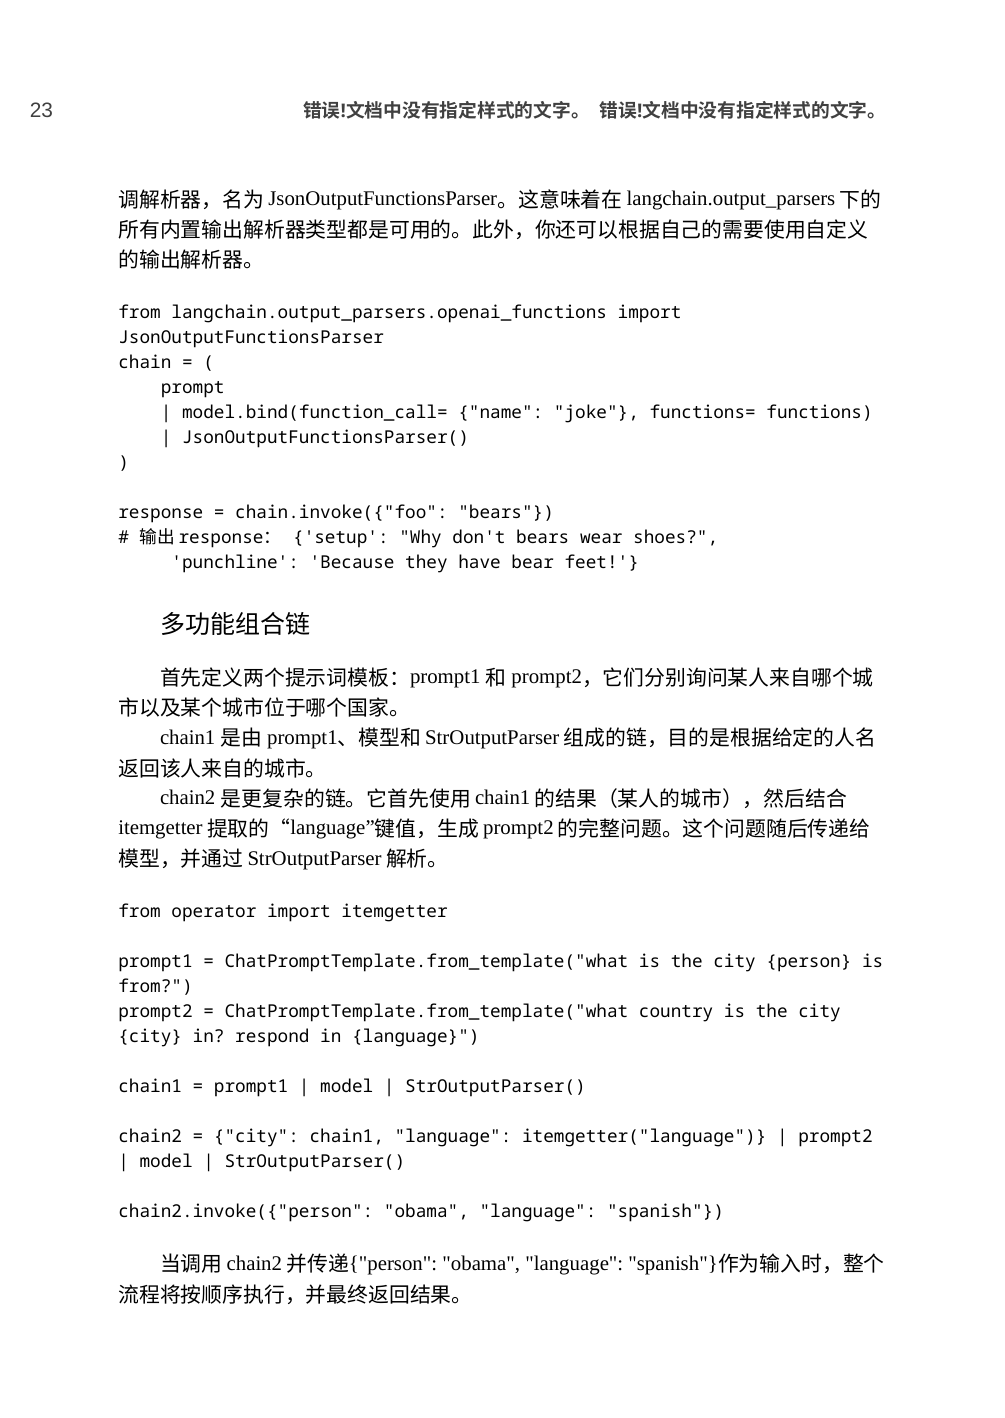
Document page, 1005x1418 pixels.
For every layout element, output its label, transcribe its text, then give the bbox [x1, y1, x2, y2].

text from langchain.output_parsers.openai_functions import JsonOutputFunctionsParser [118, 299, 886, 349]
text prompt1 = ChatPromptTemplate.from_template("what is the city {person} is from?") [118, 948, 886, 998]
text 多功能组合链 [118, 604, 886, 641]
text 首先定义两个提示词模板：prompt1 和 prompt2，它们分别询问某人来自哪个城市以及某个城市位于哪个国家。 [118, 661, 886, 722]
text # 输出response： {'setup': "Why don't bears wear shoes?", [118, 524, 886, 549]
text chain1 = prompt1 | model | StrOutputParser() [118, 1073, 886, 1098]
text chain2 = {"city": chain1, "language": itemgetter("language")} | prompt2 | model | StrOutputParser() [118, 1123, 886, 1173]
text 'punchline': 'Because they have bear feet!'} [118, 549, 886, 574]
text chain2.invoke({"person": "obama", "language": "spanish"}) [118, 1198, 886, 1223]
text | model.bind(function_call= {"name": "joke"}, functions= functions) [118, 399, 886, 424]
text chain2 是更复杂的链。它首先使用chain1的结果（某人的城市），然后结合itemgetter提取的“language”键值，生成prompt2的完整问题。这个问题随后传递给模型，并通过StrOutputParser解析。 [118, 782, 886, 873]
text response = chain.invoke({"foo": "bears"}) [118, 499, 886, 524]
text 当调用chain2并传递{"person": "obama", "language": "spanish"}作为输入时，整个流程将按顺序执行，并最终返回结果。 [118, 1248, 886, 1308]
text chain1 是由 prompt1、模型和StrOutputParser组成的链，目的是根据给定的人名返回该人来自的城市。 [118, 722, 886, 782]
text ) [118, 449, 886, 474]
text prompt2 = ChatPromptTemplate.from_template("what country is the city {city} in? respond in {language}") [118, 998, 886, 1048]
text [118, 183, 886, 274]
text | JsonOutputFunctionsParser() [118, 424, 886, 449]
text chain = ( [118, 349, 886, 374]
text prompt [118, 374, 886, 399]
text from operator import itemgetter [118, 898, 886, 923]
